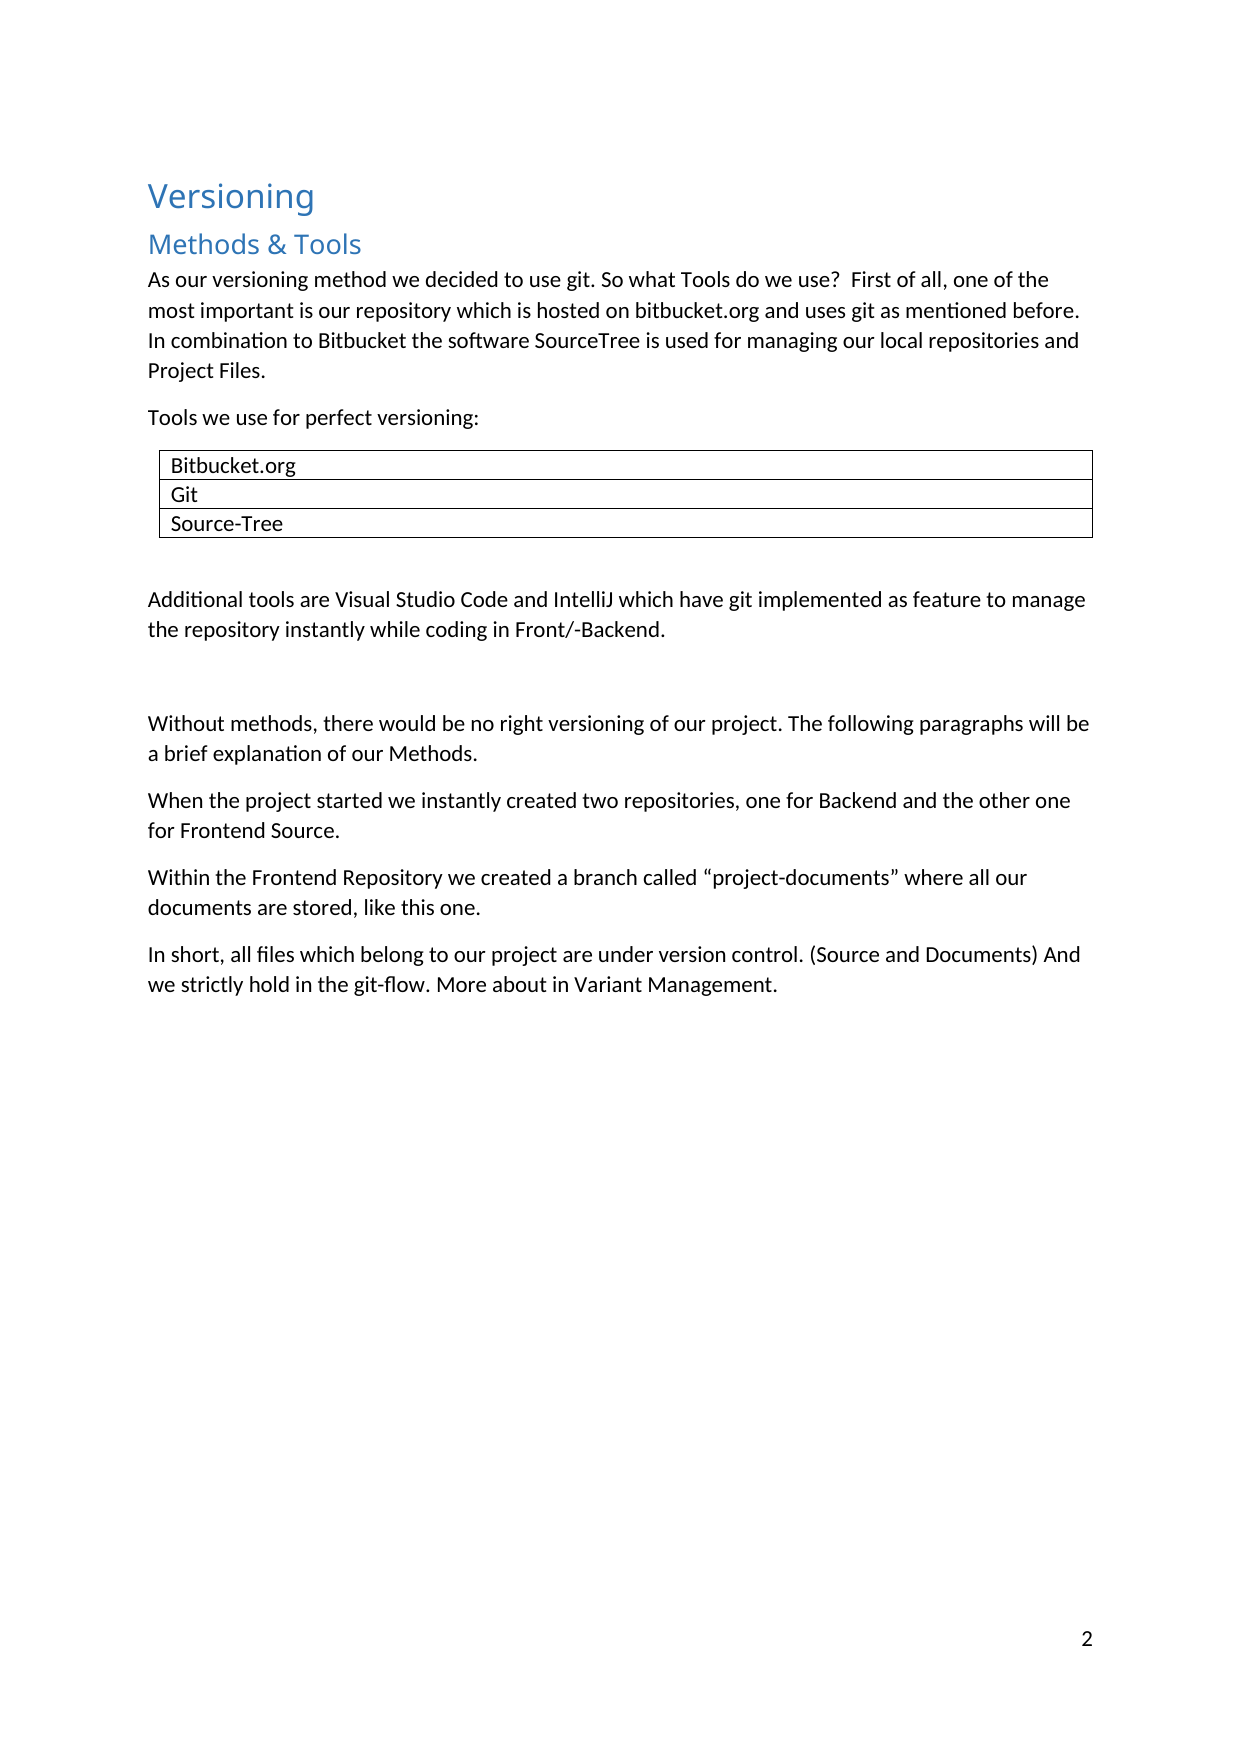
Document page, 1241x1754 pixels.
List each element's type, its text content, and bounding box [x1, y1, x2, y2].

text Tools we use for perfect versioning: [148, 403, 1093, 431]
text Additional tools are Visual Studio Code and IntelliJ which have git implemented as feature to manage the repository instantly while coding in Front/-Backend. [148, 585, 1093, 643]
subtitle Versioning [148, 173, 1093, 218]
text In short, all files which belong to our project are under version control. (Source and Documents) And we strictly hold in the git-flow. More about in Variant Management. [148, 940, 1093, 998]
text Without methods, there would be no right versioning of our project. The following paragraphs will be a brief explanation of our Methods. [148, 709, 1093, 767]
table_cell Git [160, 480, 1092, 508]
text Within the Frontend Repository we created a branch called “project-documents” where all our documents are stored, like this one. [148, 863, 1093, 921]
table_cell Source-Tree [160, 509, 1092, 537]
table_header Bitbucket.org [160, 451, 1092, 479]
text When the project started we instantly created two repositories, one for Backend and the other one for Frontend Source. [148, 786, 1093, 844]
subtitle Methods & Tools [148, 226, 1093, 263]
text As our versioning method we decided to use git. So what Tools do we use? First of all, one of the most important is our repository which is hosted on bitbucket.org and uses git as mentioned before. In combination to Bitbucket the software SourceTree is used for managing our local repositories and Project Files. [148, 266, 1093, 384]
